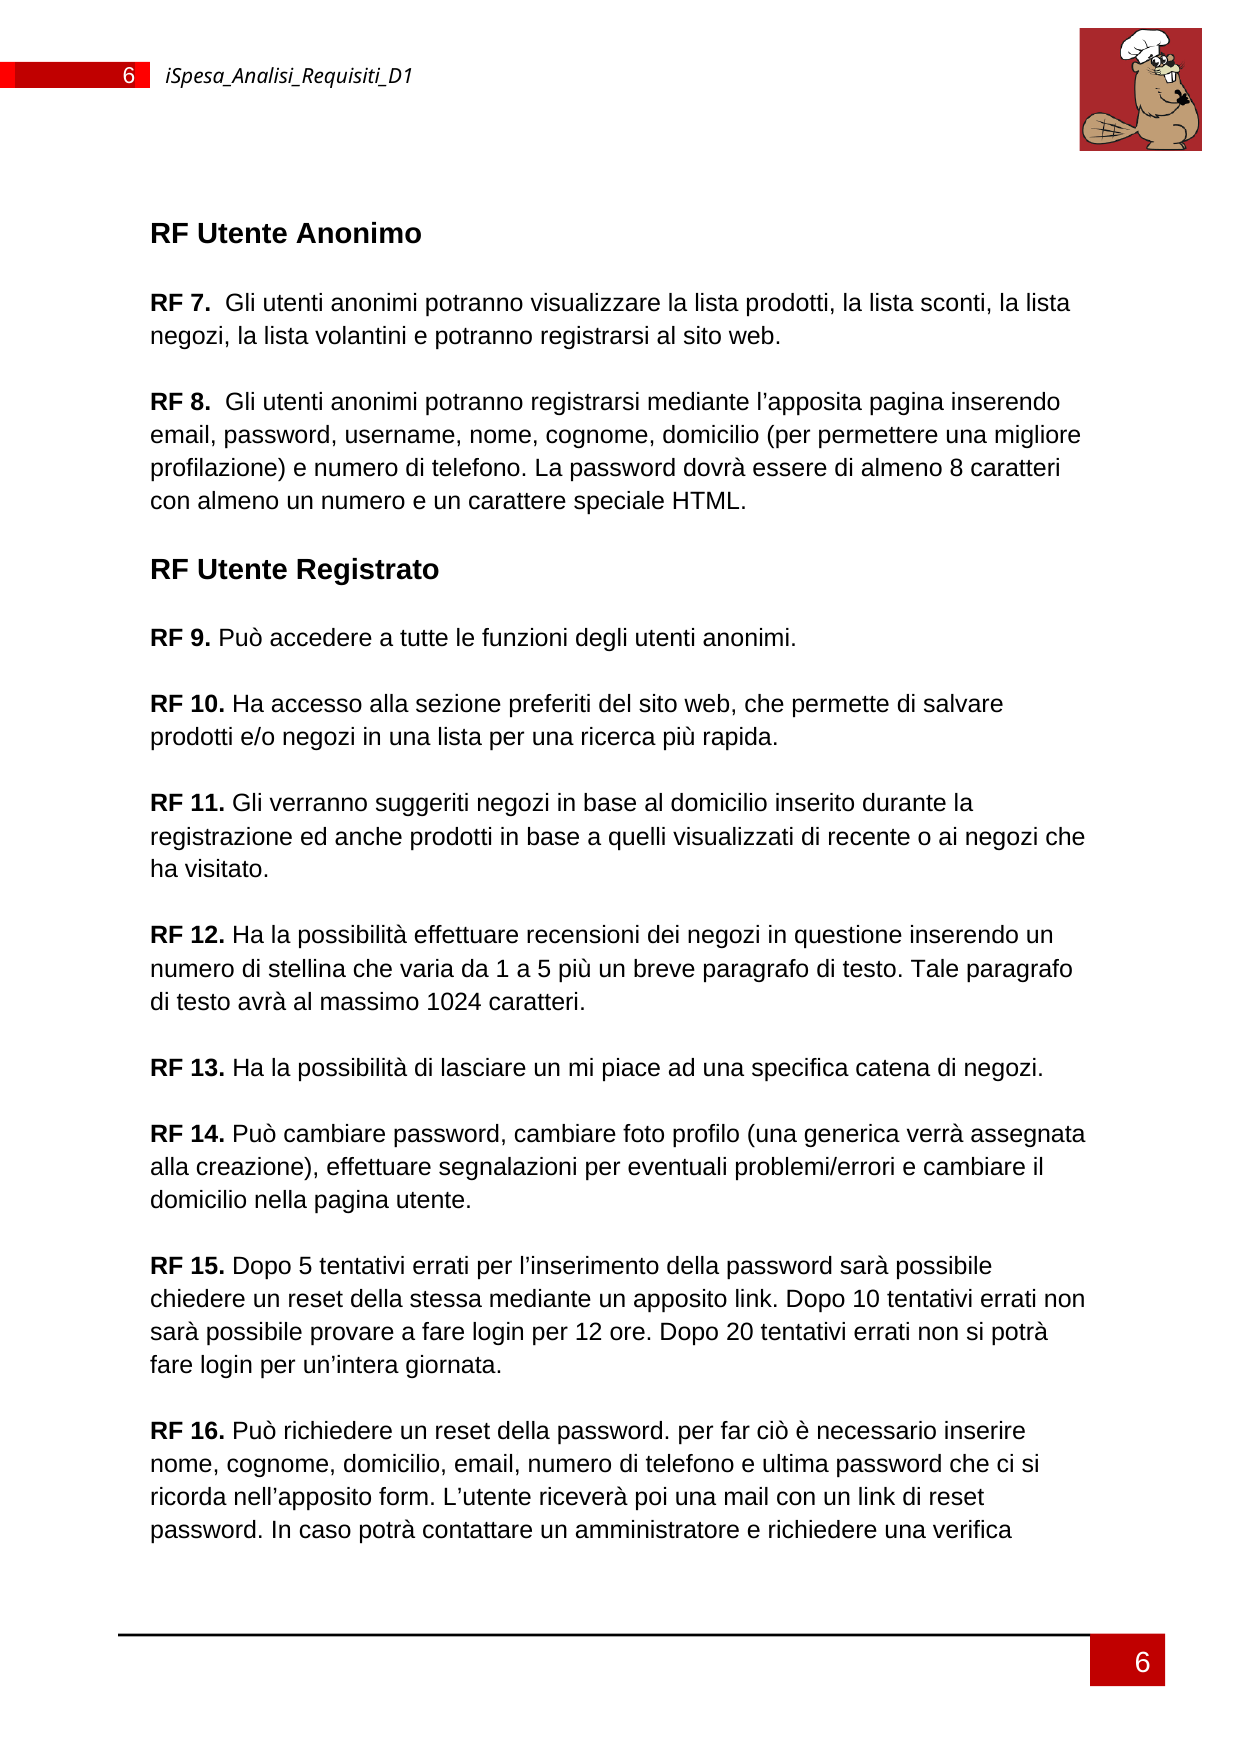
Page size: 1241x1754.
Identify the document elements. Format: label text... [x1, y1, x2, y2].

text RF 7. Gli utenti anonimi potranno visualizzare la lista prodotti, la lista sconti, la lista negozi, la lista volantini e potranno registrarsi al sito web. [150, 288, 1090, 349]
text RF 12. Ha la possibilità effettuare recensioni dei negozi in questione inserendo un numero di stellina che varia da 1 a 5 più un breve paragrafo di testo. Tale paragrafo di testo avrà al massimo 1024 caratteri. [150, 921, 1090, 1015]
text RF 15. Dopo 5 tentativi errati per l’inserimento della password sarà possibile chiedere un reset della stessa mediante un apposito link. Dopo 10 tentativi errati non sarà possibile provare a fare login per 12 ore. Dopo 20 tentativi errati non si potrà fare login per un’intera giornata. [150, 1251, 1090, 1378]
text RF 8. Gli utenti anonimi potranno registrarsi mediante l’apposita pagina inserendo email, password, username, nome, cognome, domicilio (per permettere una migliore profilazione) e numero di telefono. La password dovrà essere di almeno 8 caratteri con almeno un numero e un carattere speciale HTML. [150, 387, 1090, 514]
text RF 9. Può accedere a tutte le funzioni degli utenti anonimi. [150, 623, 1090, 652]
text RF 10. Ha accesso alla sezione preferiti del sito web, che permette di salvare prodotti e/o negozi in una lista per una ricerca più rapida. [150, 689, 1090, 751]
text RF 14. Può cambiare password, cambiare foto profilo (una generica verrà assegnata alla creazione), effettuare segnalazioni per eventuali problemi/errori e cambiare il domicilio nella pagina utente. [150, 1119, 1090, 1213]
subtitle RF Utente Anonimo [150, 216, 1090, 249]
subtitle RF Utente Registrato [150, 552, 1090, 585]
text RF 11. Gli verranno suggeriti negozi in base al domicilio inserito durante la registrazione ed anche prodotti in base a quelli visualizzati di recente o ai negozi che ha visitato. [150, 788, 1090, 883]
text RF 13. Ha la possibilità di lasciare un mi piace ad una specifica catena di negozi. [150, 1053, 1090, 1081]
picture [1079, 28, 1202, 151]
